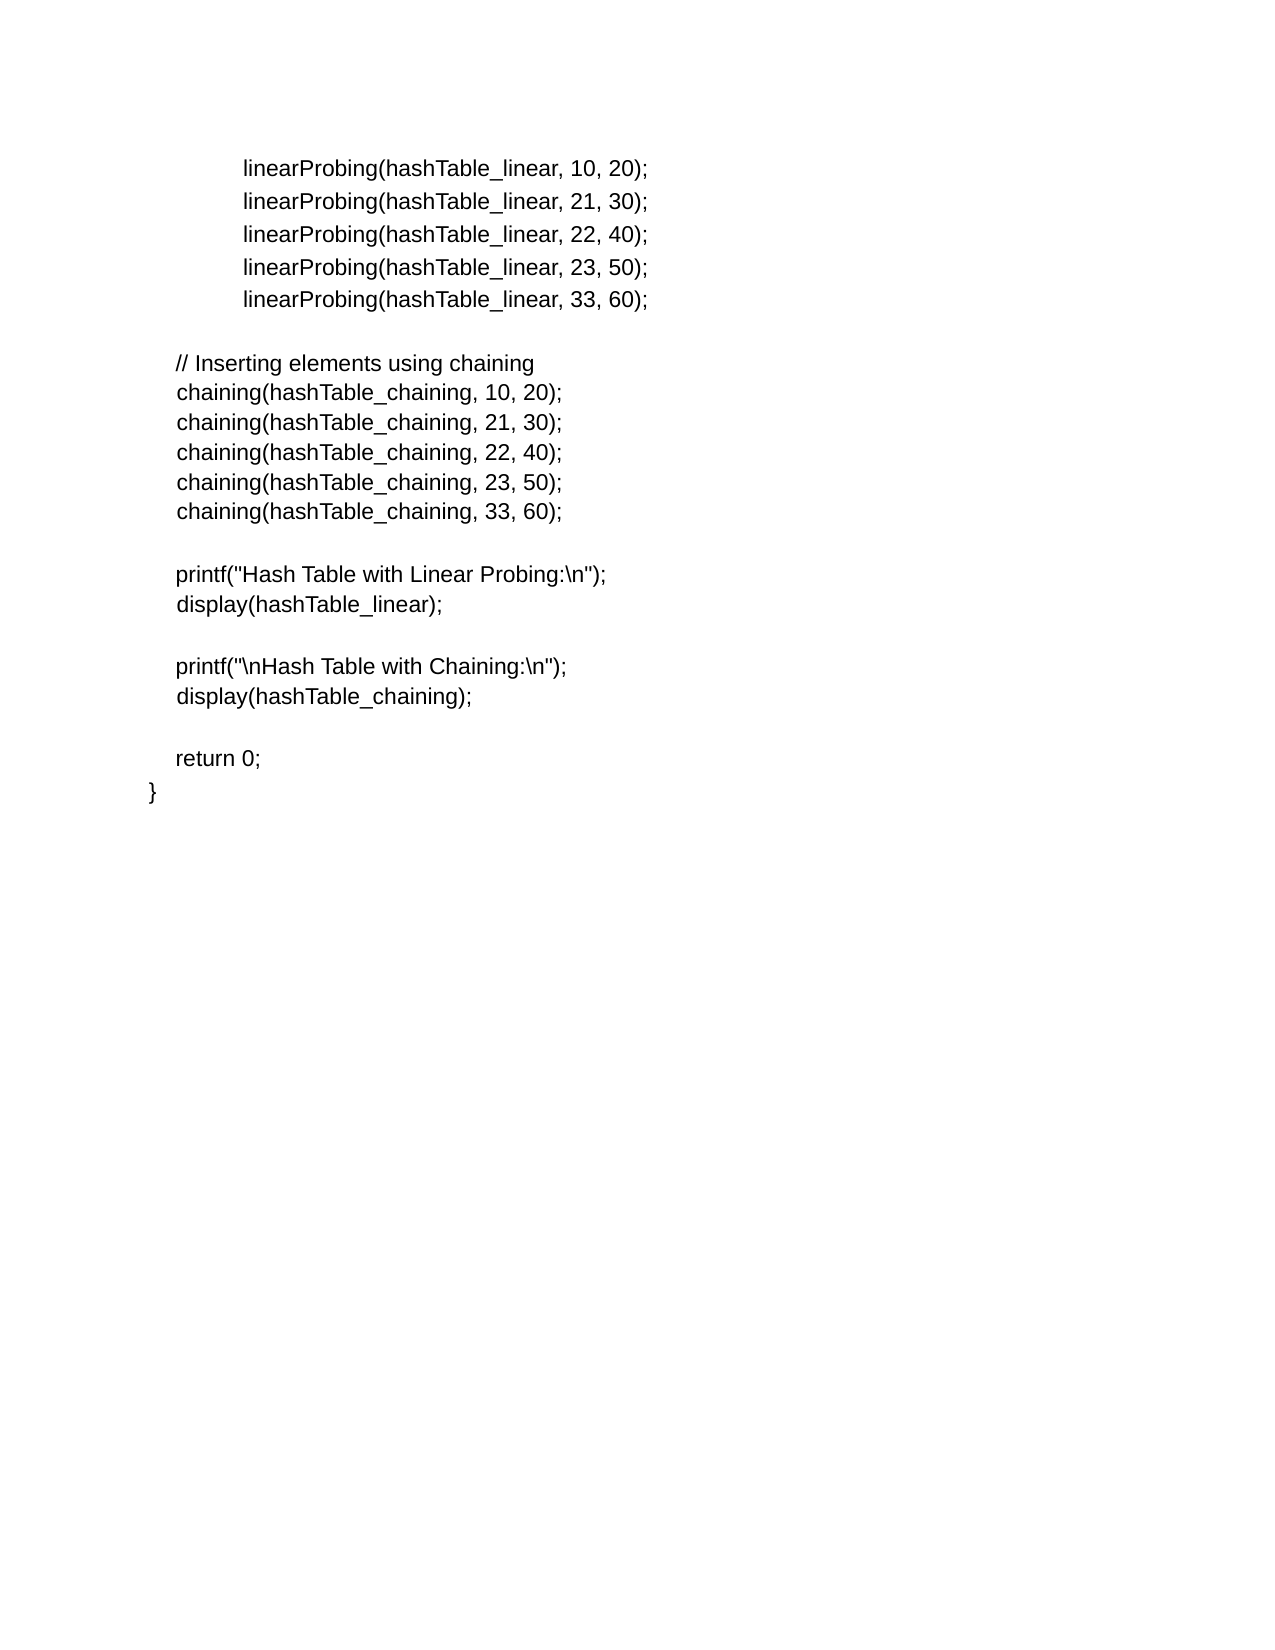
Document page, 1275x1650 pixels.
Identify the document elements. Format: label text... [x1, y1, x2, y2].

text // Inserting elements using chaining chaining(hashTable_chaining, 10, 20); chaining(hashTable_chaining, 21, 30); chaining(hashTable_chaining, 22, 40); chaining(hashTable_chaining, 23, 50); chaining(hashTable_chaining, 33, 60); [175, 350, 836, 524]
text } [148, 778, 853, 804]
text printf("Hash Table with Linear Probing:\n"); display(hashTable_linear); [175, 561, 853, 617]
text printf("\nHash Table with Chaining:\n"); display(hashTable_chaining); [175, 653, 853, 709]
text return 0; [175, 745, 853, 771]
text linearProbing(hashTable_linear, 10, 20); linearProbing(hashTable_linear, 21, 30); linearProbing(hashTable_linear, 22, 40); linearProbing(hashTable_linear, 23, 50); linearProbing(hashTable_linear, 33, 60); [150, 155, 741, 313]
